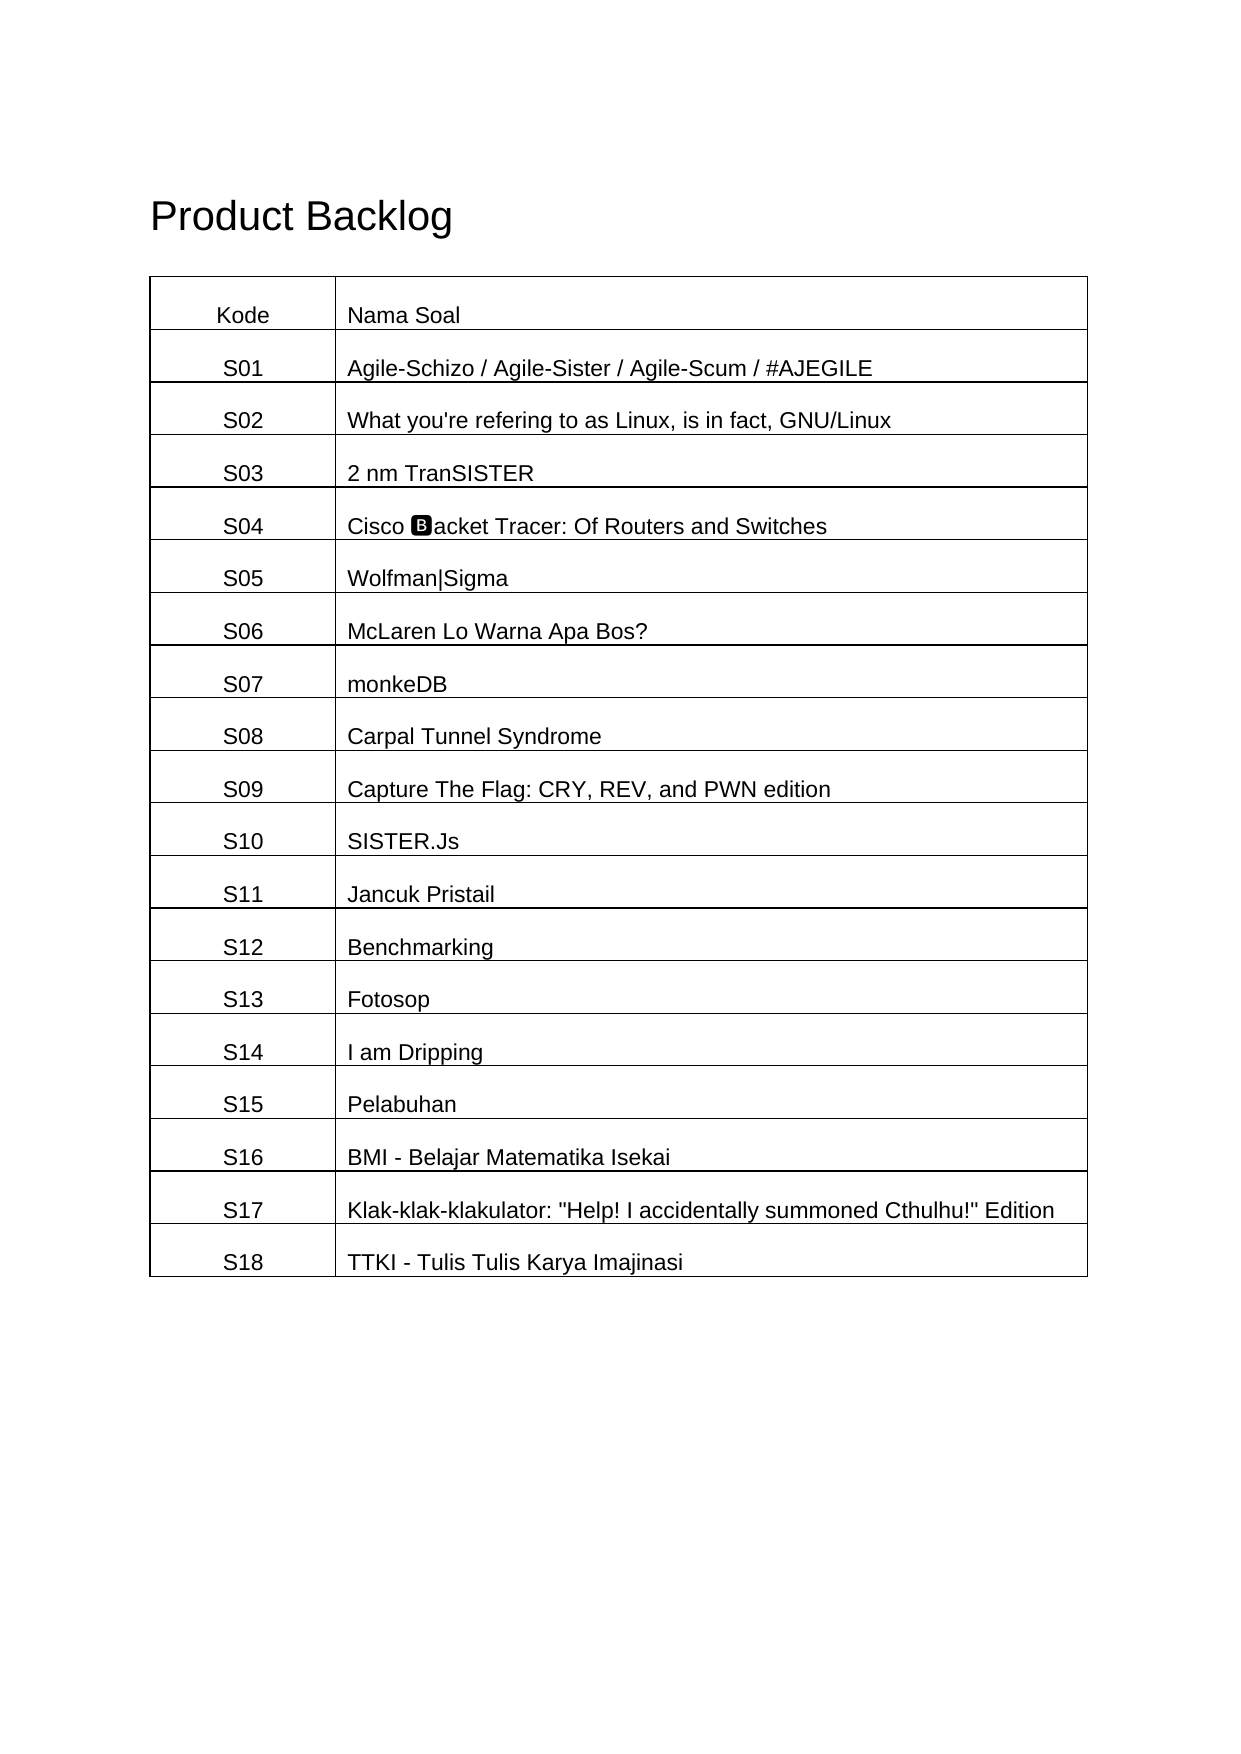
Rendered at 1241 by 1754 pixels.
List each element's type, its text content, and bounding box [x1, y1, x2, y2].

table_cell monkeDB [336, 646, 1087, 697]
table_cell SISTER.Js [336, 803, 1087, 855]
table_cell S06 [151, 593, 335, 644]
table_cell Pelabuhan [336, 1066, 1087, 1118]
subtitle Product Backlog [150, 192, 1090, 239]
table_cell Klak-klak-klakulator: "Help! I accidentally summoned Cthulhu!" Edition [336, 1172, 1087, 1223]
table_cell S05 [151, 540, 335, 592]
table_cell 2 nm TranSISTER [336, 435, 1087, 486]
table_cell S01 [151, 330, 335, 381]
table_cell S12 [151, 909, 335, 960]
table_cell S03 [151, 435, 335, 486]
table_cell What you're refering to as Linux, is in fact, GNU/Linux [336, 383, 1087, 434]
table_cell S09 [151, 751, 335, 802]
table_cell Jancuk Pristail [336, 856, 1087, 907]
table_header Kode [151, 277, 335, 329]
table_cell S17 [151, 1172, 335, 1223]
table_cell S10 [151, 803, 335, 855]
table_cell S16 [151, 1119, 335, 1170]
table_header Nama Soal [336, 277, 1087, 329]
table_cell BMI - Belajar Matematika Isekai [336, 1119, 1087, 1170]
table_cell S15 [151, 1066, 335, 1118]
table_cell S14 [151, 1014, 335, 1065]
table_cell Cisco 🅱️acket Tracer: Of Routers and Switches [336, 488, 1087, 539]
table_cell S07 [151, 646, 335, 697]
table_cell S02 [151, 383, 335, 434]
table_cell S18 [151, 1224, 335, 1276]
table_cell Fotosop [336, 961, 1087, 1012]
table_cell Benchmarking [336, 909, 1087, 960]
table_cell Carpal Tunnel Syndrome [336, 698, 1087, 749]
table_cell S13 [151, 961, 335, 1012]
table_cell TTKI - Tulis Tulis Karya Imajinasi [336, 1224, 1087, 1276]
table_cell Capture The Flag: CRY, REV, and PWN edition [336, 751, 1087, 802]
table_cell McLaren Lo Warna Apa Bos? [336, 593, 1087, 644]
table_cell S04 [151, 488, 335, 539]
table_cell I am Dripping [336, 1014, 1087, 1065]
table_cell Agile-Schizo / Agile-Sister / Agile-Scum / #AJEGILE [336, 330, 1087, 381]
table_cell Wolfman|Sigma [336, 540, 1087, 592]
table_cell S08 [151, 698, 335, 749]
table_cell S11 [151, 856, 335, 907]
